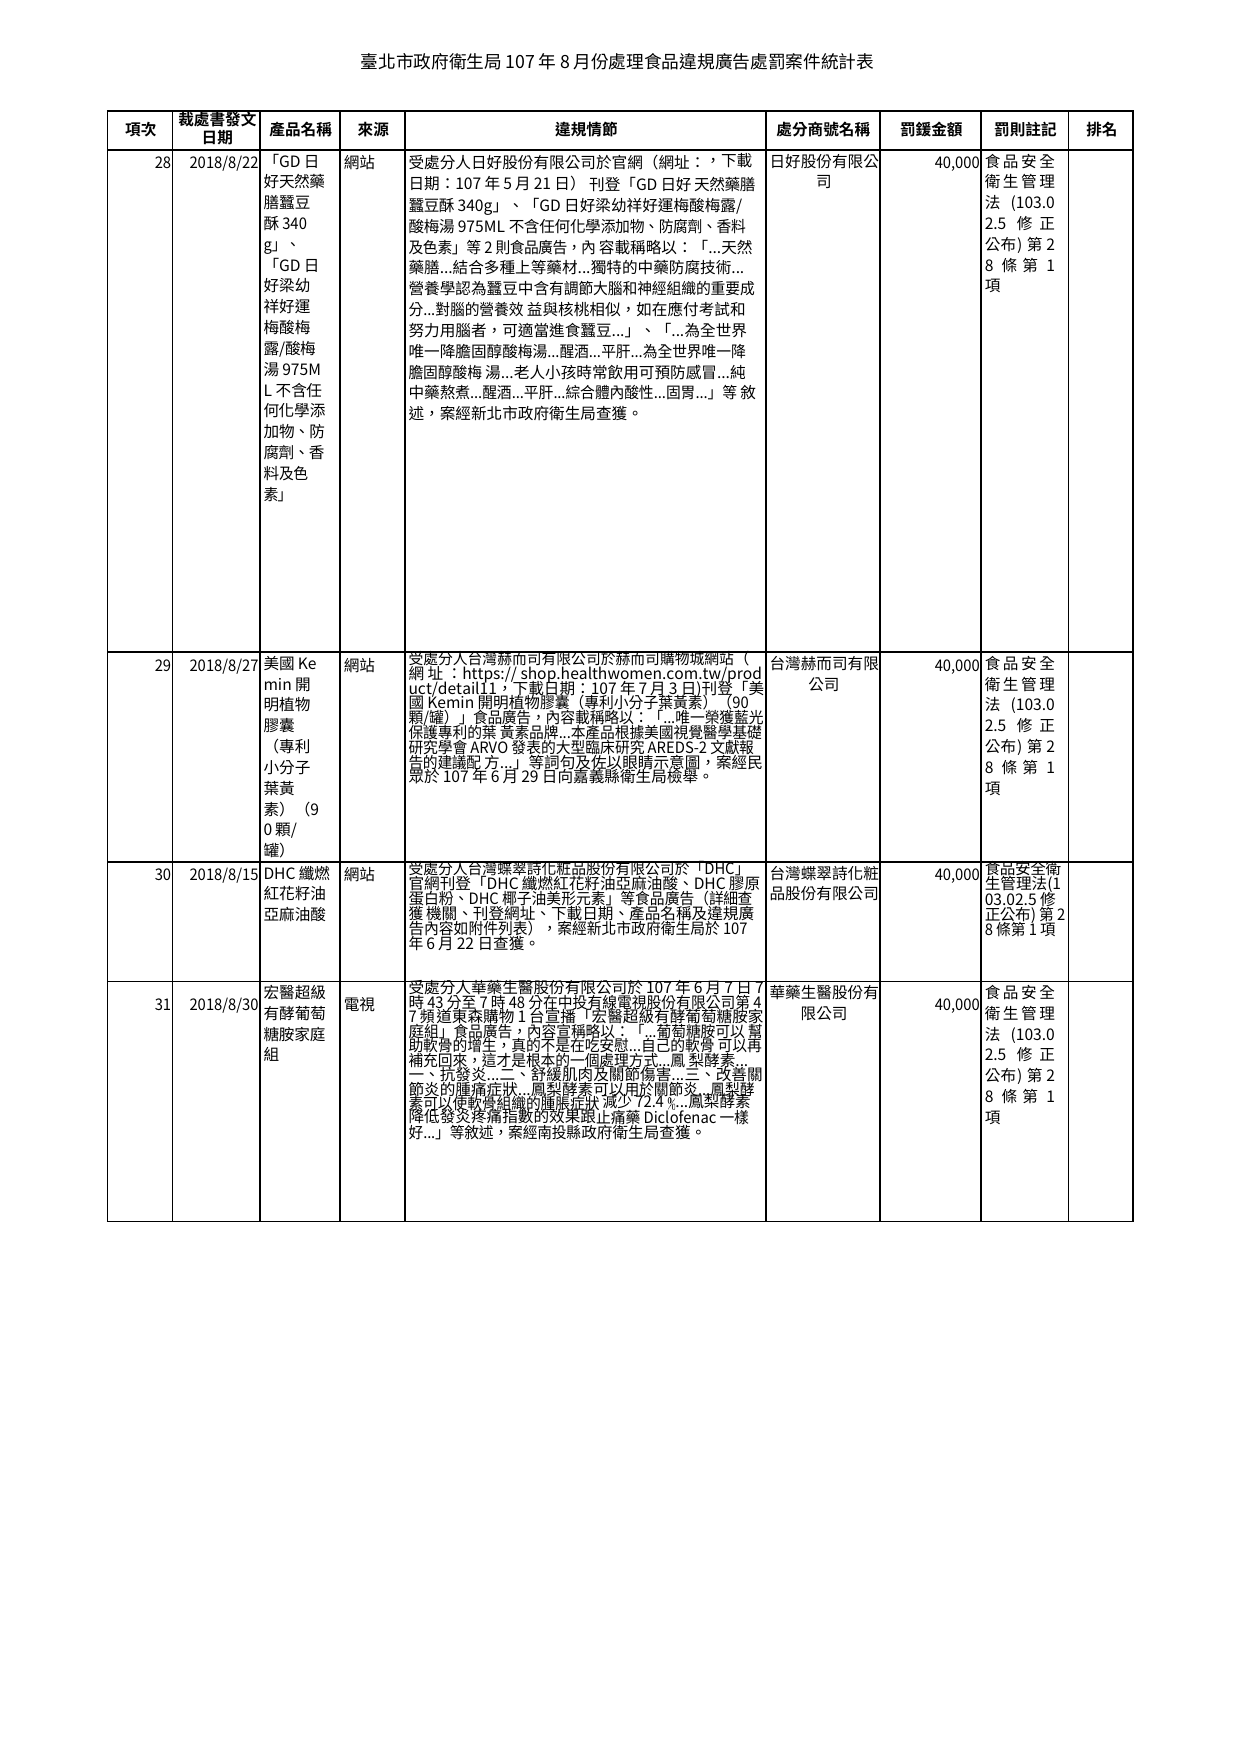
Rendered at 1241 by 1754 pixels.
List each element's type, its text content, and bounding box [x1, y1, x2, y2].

table_cell 網站 [341, 151, 404, 651]
table_cell 2018/8/22 [173, 151, 259, 651]
table_cell [1069, 653, 1132, 861]
table_cell 網站 [341, 863, 404, 981]
table_cell 食品安全衛生管理法(103.02.5修正公布) 第28條第1 項 [982, 982, 1068, 1221]
table_cell [1069, 863, 1132, 981]
table_header 排名 [1069, 112, 1132, 149]
table_header 違規情節 [406, 112, 765, 149]
table_cell 2018/8/27 [173, 653, 259, 861]
table_cell 網站 [341, 653, 404, 861]
table_cell [1069, 982, 1132, 1221]
table_header 罰則註記 [982, 112, 1068, 149]
table_header 項次 [108, 112, 172, 149]
picture [667, 1097, 675, 1110]
table_cell 食品安全衛生管理法(103.02.5修正公布) 第28條第1 項 [982, 151, 1068, 651]
table_cell 29 [108, 653, 172, 861]
table_cell 受處分人日好股份有限公司於官網（網址：，下載日期：107年5月21日） 刊登「GD日好 天然藥膳蠶豆酥 340g」、「GD日好梁幼祥好運梅酸梅露/酸梅湯 975ML 不含任何化學添加物、防腐劑、香料及色素」等2則食品廣告，內 容載稱略以：「...天然藥膳...結合多種上等藥材...獨特的中藥防腐技術...營養學認為蠶豆中含有調節大腦和神經組織的重要成分...對腦的營養效 益與核桃相似，如在應付考試和努力用腦者，可適當進食蠶豆...」、「...為全世界唯一降膽固醇酸梅湯...醒酒...平肝...為全世界唯一降膽固醇酸梅 湯...老人小孩時常飲用可預防感冒...純中藥熬煮...醒酒...平肝...綜合體內酸性...固胃...」等 敘述，案經新北市政府衛生局查獲。 [406, 151, 765, 651]
table_cell DHC纖燃紅花籽油亞麻油酸 [261, 863, 339, 981]
table_cell 受處分人華藥生醫股份有限公司於107年6月7日7時43分至7時48分在中投有線電視股份有限公司第47頻 道東森購物1台宣播「宏醫超級有酵葡萄糖胺家庭組」食品廣告，內容宣稱略以：「...葡萄糖胺可以 幫助軟骨的增生，真的不是在吃安慰...自己的軟骨 可以再補充回來，這才是根本的一個處理方式...鳳 梨酵素...一、抗發炎...二、舒緩肌肉及關節傷害...三、改善關節炎的腫痛症狀...鳳梨酵素可以用於關節炎...鳳梨酵素可以使軟骨組織的腫脹症狀 減少72.4 ...鳳梨酵素降低發炎疼痛指數的效果跟止痛藥Diclofenac一樣好...」等敘述，案經南投縣政府衛生局查獲。 [406, 982, 765, 1221]
table_cell 華藥生醫股份有限公司 [767, 982, 879, 1221]
table_cell 受處分人台灣赫而司有限公司於赫而司購物城網站（ 網 址 ：https:// shop.healthwomen.com.tw/product/detail11，下載日期：107年 7月3日)刊登「美國Kemin開明植物膠囊（專利小分子葉黃素）（90顆/罐）」食品廣告，內容載稱略以：「...唯一榮獲藍光保護專利的葉 黃素品牌...本產品根據美國視覺醫學基礎研究學會ARVO發表的大型臨床研究AREDS-2文獻報告的建議配 方...」等詞句及佐以眼睛示意圖，案經民眾於107年6月29日向嘉義縣衛生局檢舉。 [406, 653, 765, 861]
table_cell 40,000 [881, 982, 980, 1221]
table_cell 2018/8/30 [173, 982, 259, 1221]
table_cell 電視 [341, 982, 404, 1221]
table_cell 28 [108, 151, 172, 651]
table_cell 台灣赫而司有限公司 [767, 653, 879, 861]
table_cell 食品安全衛生管理法(103.02.5修正公布) 第28條第1 項 [982, 653, 1068, 861]
table_cell 40,000 [881, 653, 980, 861]
table_cell 美國Kemin 開明植物膠囊（專利小分子葉黃素）（90顆/ 罐） [261, 653, 339, 861]
table_cell 食品安全衛生管理法(103.02.5修正公布) 第28條第1項 [982, 863, 1068, 981]
table_header 罰鍰金額 [881, 112, 980, 149]
table_cell 台灣蝶翠詩化粧品股份有限公司 [767, 863, 879, 981]
table_header 來源 [341, 112, 404, 149]
table_header 處分商號名稱 [767, 112, 879, 149]
table_cell 日好股份有限公司 [767, 151, 879, 651]
table_cell 30 [108, 863, 172, 981]
table_cell 31 [108, 982, 172, 1221]
table_cell 「GD日好天然藥膳蠶豆酥340g」、「GD日好梁幼祥好運梅酸梅露/酸梅湯975ML 不含任何化學添加物、防腐劑、香料及色素」 [261, 151, 339, 651]
table_cell 40,000 [881, 151, 980, 651]
table_header 產品名稱 [261, 112, 339, 149]
table_cell [1069, 151, 1132, 651]
table_header 裁處書發文日期 [173, 112, 259, 149]
table_cell 40,000 [881, 863, 980, 981]
table_cell 受處分人台灣蝶翠詩化粧品股份有限公司於「DHC」 官網刊登「DHC纖燃紅花籽油亞麻油酸、DHC膠原蛋白粉、DHC椰子油美形元素」等食品廣告（詳細查獲 機關、刊登網址、下載日期、產品名稱及違規廣告內容如附件列表），案經新北市政府衛生局於107年6月22日查獲。 [406, 863, 765, 981]
table_cell 宏醫超級有酵葡萄糖胺家庭組 [261, 982, 339, 1221]
table_cell 2018/8/15 [173, 863, 259, 981]
